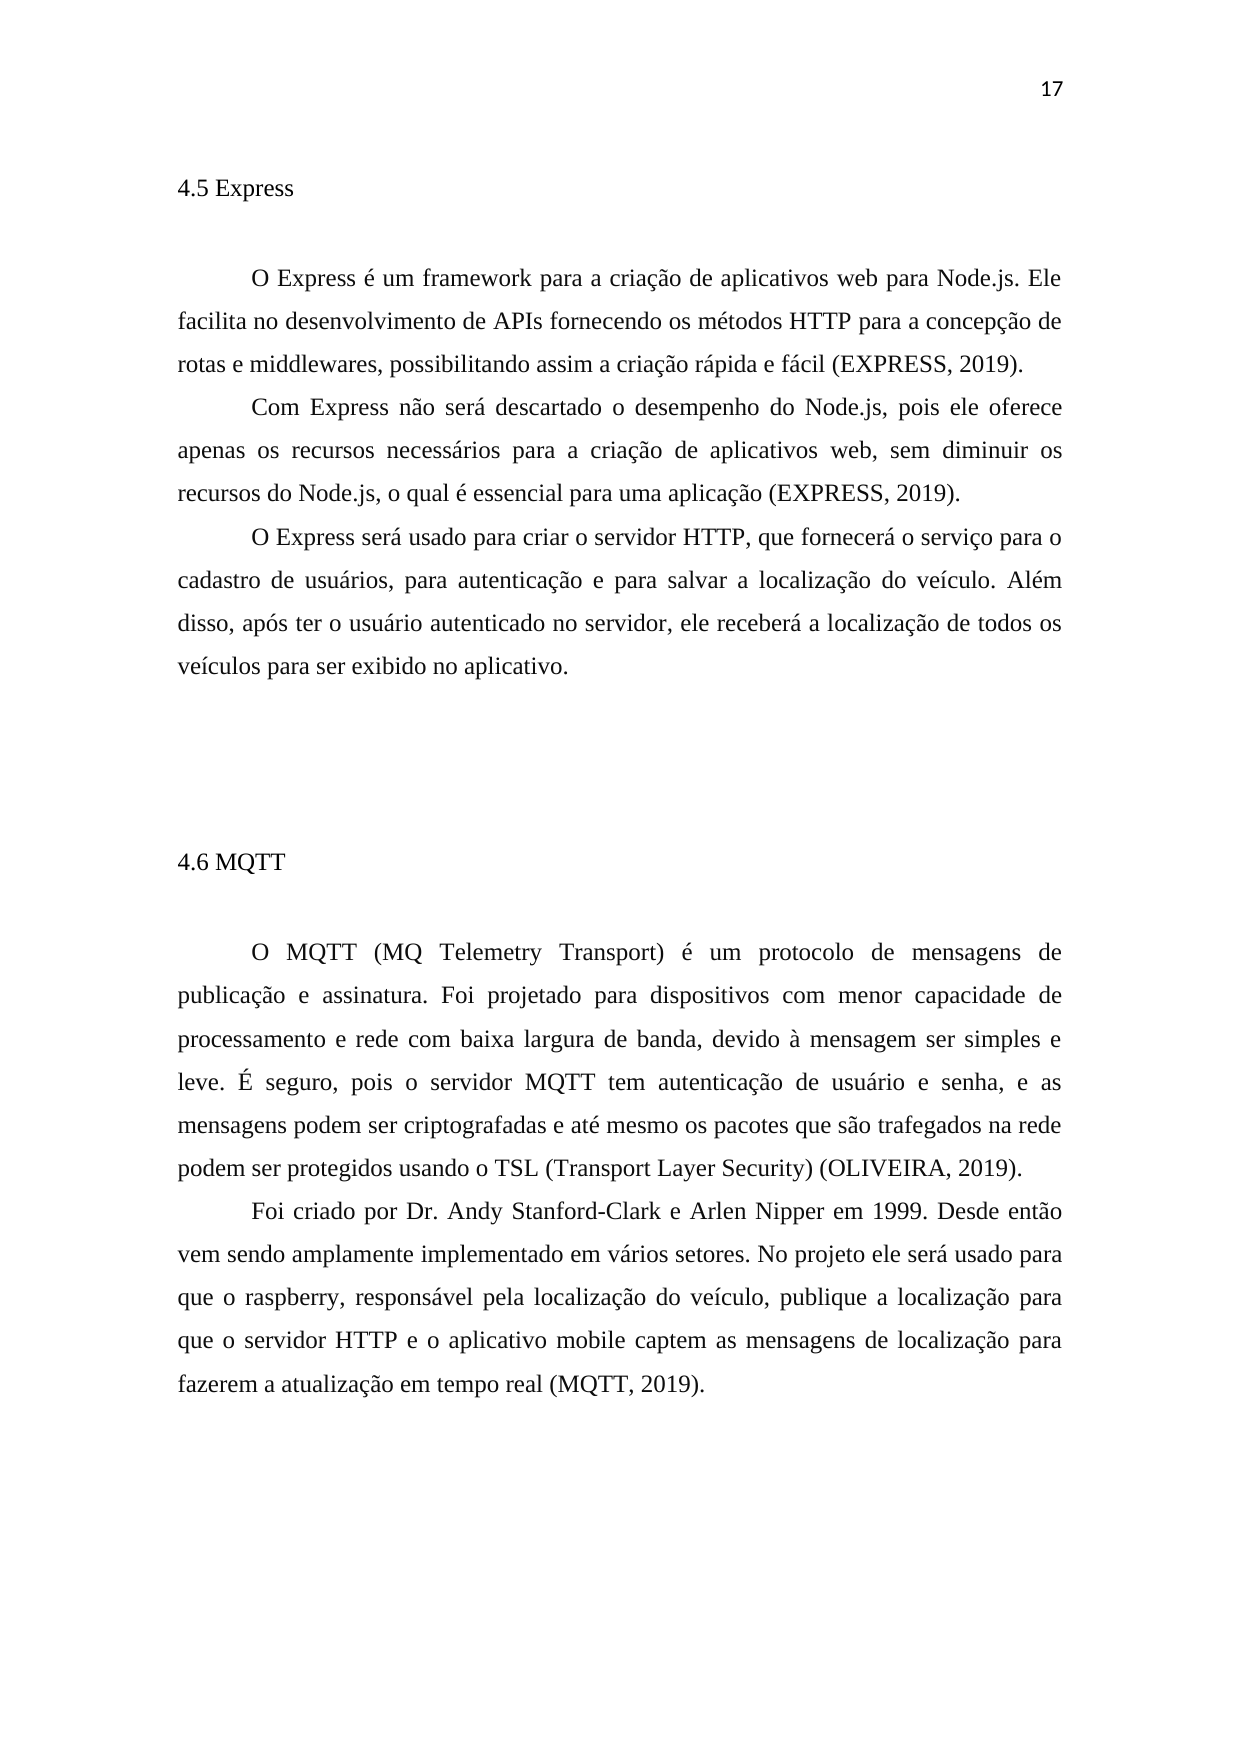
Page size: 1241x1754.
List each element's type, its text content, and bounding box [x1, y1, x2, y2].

text Foi criado por Dr. Andy Stanford-Clark e Arlen Nipper em 1999. Desde então vem sendo amplamente implementado em vários setores. No projeto ele será usado para que o raspberry, responsável pela localização do veículo, publique a localização para que o servidor HTTP e o aplicativo mobile captem as mensagens de localização para fazerem a atualização em tempo real (MQTT, 2019). [177, 1196, 1063, 1397]
subtitle 4.5 Express [177, 173, 1063, 201]
text O Express será usado para criar o servidor HTTP, que fornecerá o serviço para o cadastro de usuários, para autenticação e para salvar a localização do veículo. Além disso, após ter o usuário autenticado no servidor, ele receberá a localização de todos os veículos para ser exibido no aplicativo. [177, 522, 1063, 680]
subtitle 4.6 MQTT [177, 847, 1063, 876]
text Com Express não será descartado o desempenho do Node.js, pois ele oferece apenas os recursos necessários para a criação de aplicativos web, sem diminuir os recursos do Node.js, o qual é essencial para uma aplicação (EXPRESS, 2019). [177, 392, 1063, 507]
text O MQTT (MQ Telemetry Transport) é um protocolo de mensagens de publicação e assinatura. Foi projetado para dispositivos com menor capacidade de processamento e rede com baixa largura de banda, devido à mensagem ser simples e leve. É seguro, pois o servidor MQTT tem autenticação de usuário e senha, e as mensagens podem ser criptografadas e até mesmo os pacotes que são trafegados na rede podem ser protegidos usando o TSL (Transport Layer Security) (OLIVEIRA, 2019). [177, 937, 1063, 1182]
text O Express é um framework para a criação de aplicativos web para Node.js. Ele facilita no desenvolvimento de APIs fornecendo os métodos HTTP para a concepção de rotas e middlewares, possibilitando assim a criação rápida e fácil (EXPRESS, 2019). [177, 263, 1063, 378]
